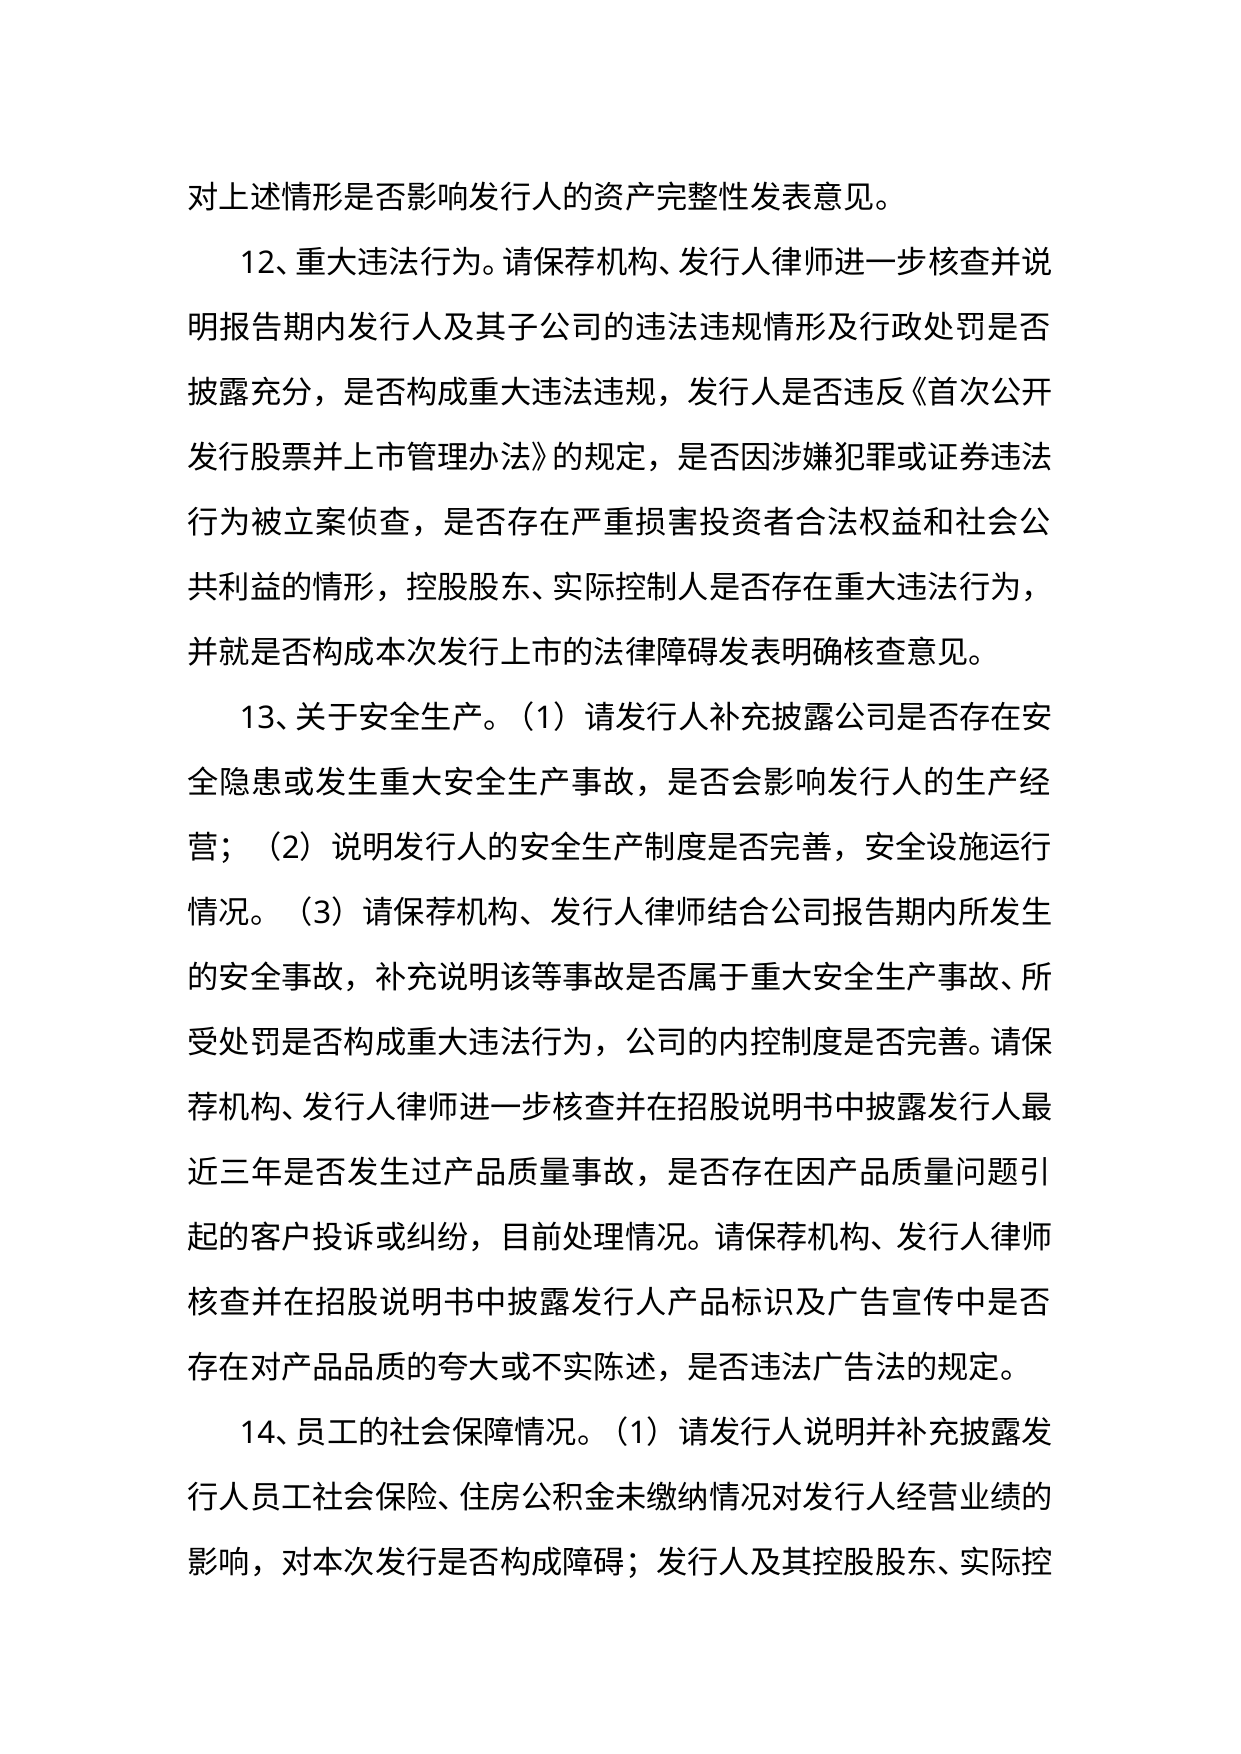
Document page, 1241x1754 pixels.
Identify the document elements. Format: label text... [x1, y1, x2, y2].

text 12、重大违法行为。请保荐机构、发行人律师进一步核查并说明报告期内发行人及其子公司的违法违规情形及行政处罚是否披露充分，是否构成重大违法违规，发行人是否违反《首次公开发行股票并上市管理办法》的规定，是否因涉嫌犯罪或证券违法行为被立案侦查，是否存在严重损害投资者合法权益和社会公共利益的情形，控股股东、实际控制人是否存在重大违法行为，并就是否构成本次发行上市的法律障碍发表明确核查意见。 [187, 552, 1053, 1072]
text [187, 1072, 1053, 1592]
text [187, 162, 1053, 552]
